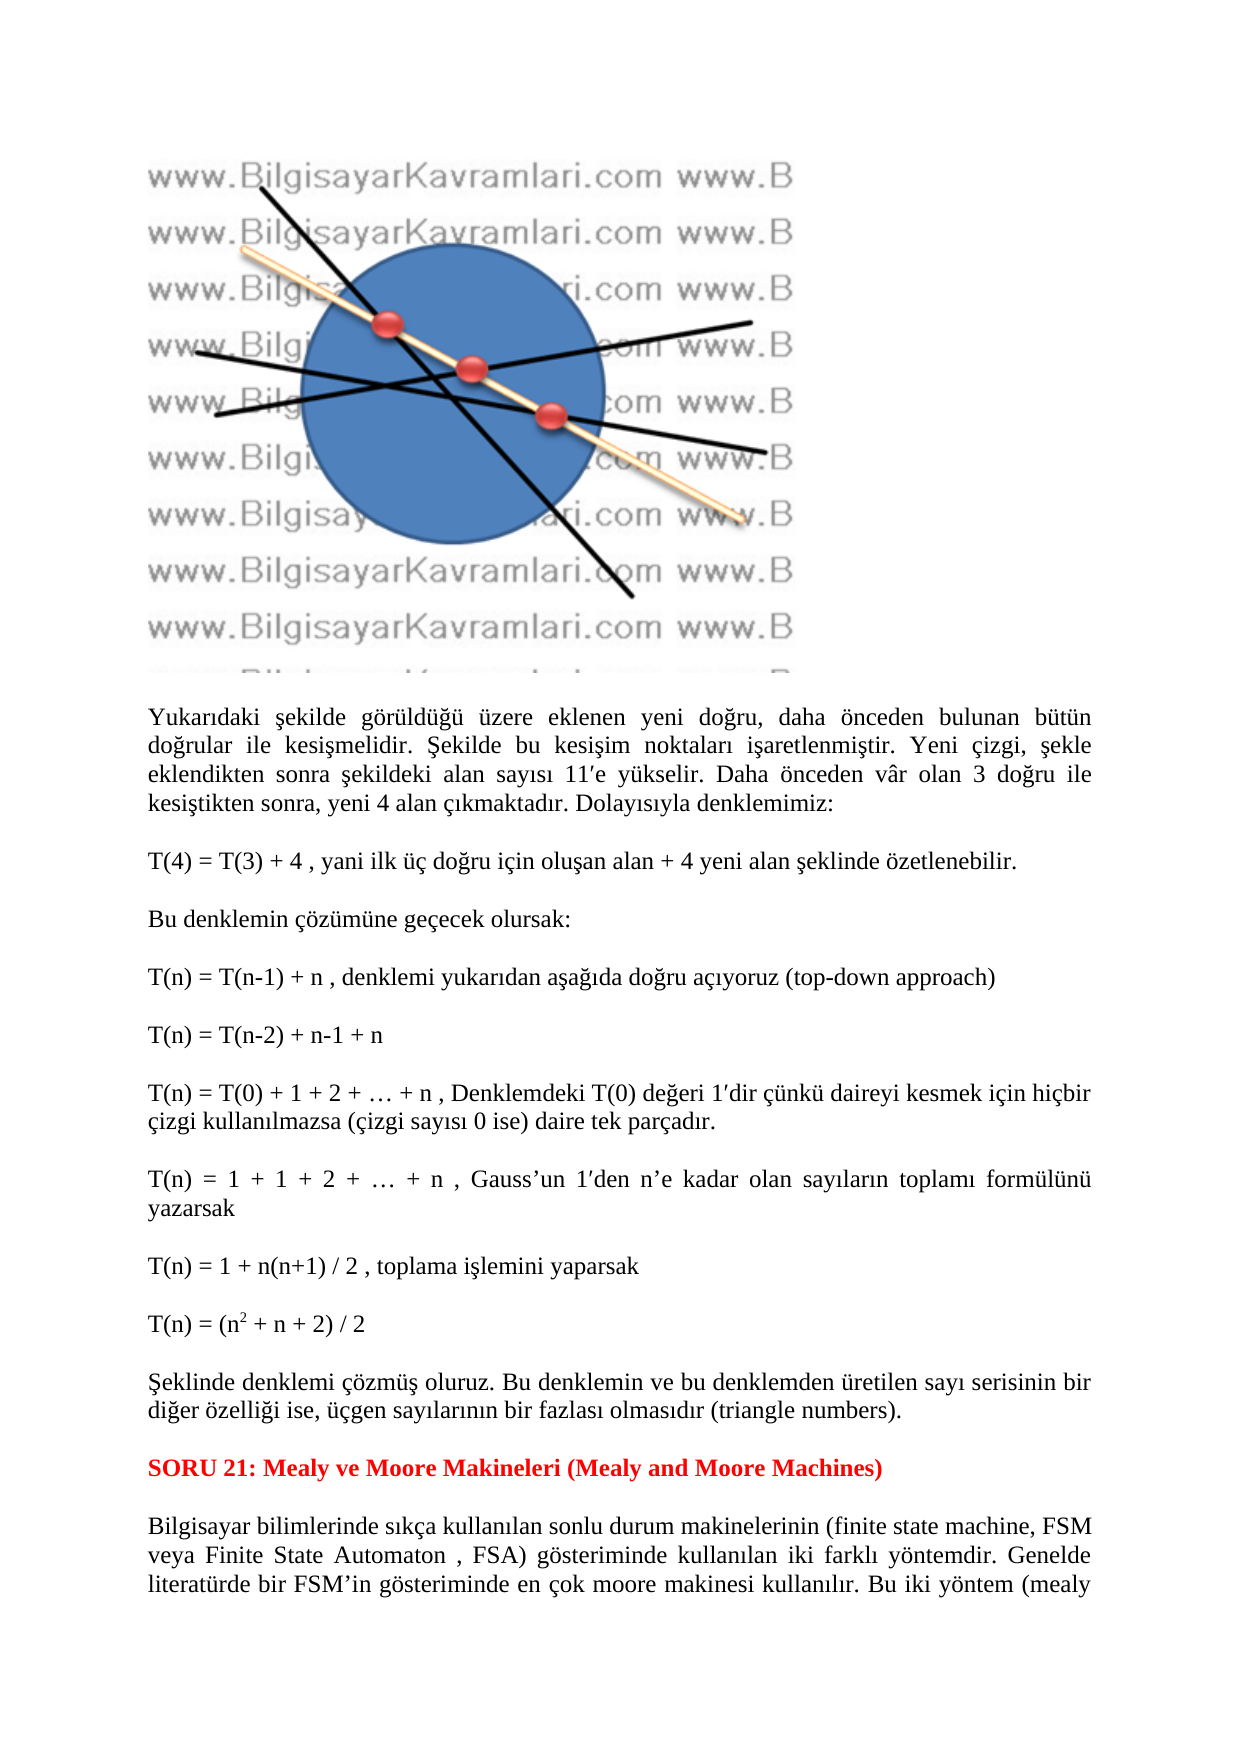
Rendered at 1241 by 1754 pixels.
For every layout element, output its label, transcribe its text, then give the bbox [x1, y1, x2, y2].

text T(n) = T(n-1) + n , denklemi yukarıdan aşağıda doğru açıyoruz (top-down approach) [148, 962, 1093, 991]
text SORU 21: Mealy ve Moore Makineleri (Mealy and Moore Machines) [148, 1453, 1093, 1482]
text T(n) = (n2 + n + 2) / 2 [148, 1309, 1093, 1338]
text T(n) = 1 + 1 + 2 + … + n , Gauss’un 1′den n’e kadar olan sayıların toplamı formülünü yazarsak [148, 1164, 1093, 1222]
text Bu denklemin çözümüne geçecek olursak: [148, 904, 1093, 933]
text T(n) = T(0) + 1 + 2 + … + n , Denklemdeki T(0) değeri 1′dir çünkü daireyi kesmek için hiçbir çizgi kullanılmazsa (çizgi sayısı 0 ise) daire tek parçadır. [148, 1078, 1093, 1135]
text T(4) = T(3) + 4 , yani ilk üç doğru için oluşan alan + 4 yeni alan şeklinde özetlenebilir. [148, 846, 1093, 875]
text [148, 1511, 1093, 1598]
text T(n) = 1 + n(n+1) / 2 , toplama işlemini yaparsak [148, 1251, 1093, 1280]
text Şeklinde denklemi çözmüş oluruz. Bu denklemin ve bu denklemden üretilen sayı serisinin bir diğer özelliği ise, üçgen sayılarının bir fazlası olmasıdır (triangle numbers). [148, 1367, 1093, 1424]
text Yukarıdaki şekilde görüldüğü üzere eklenen yeni doğru, daha önceden bulunan bütün doğrular ile kesişmelidir. Şekilde bu kesişim noktaları işaretlenmiştir. Yeni çizgi, şekle eklendikten sonra şekildeki alan sayısı 11′e yükselir. Daha önceden vâr olan 3 doğru ile kesiştikten sonra, yeni 4 alan çıkmaktadır. Dolayısıyla denklemimiz: [148, 702, 1093, 817]
text T(n) = T(n-2) + n-1 + n [148, 1020, 1093, 1048]
picture [147, 147, 797, 673]
